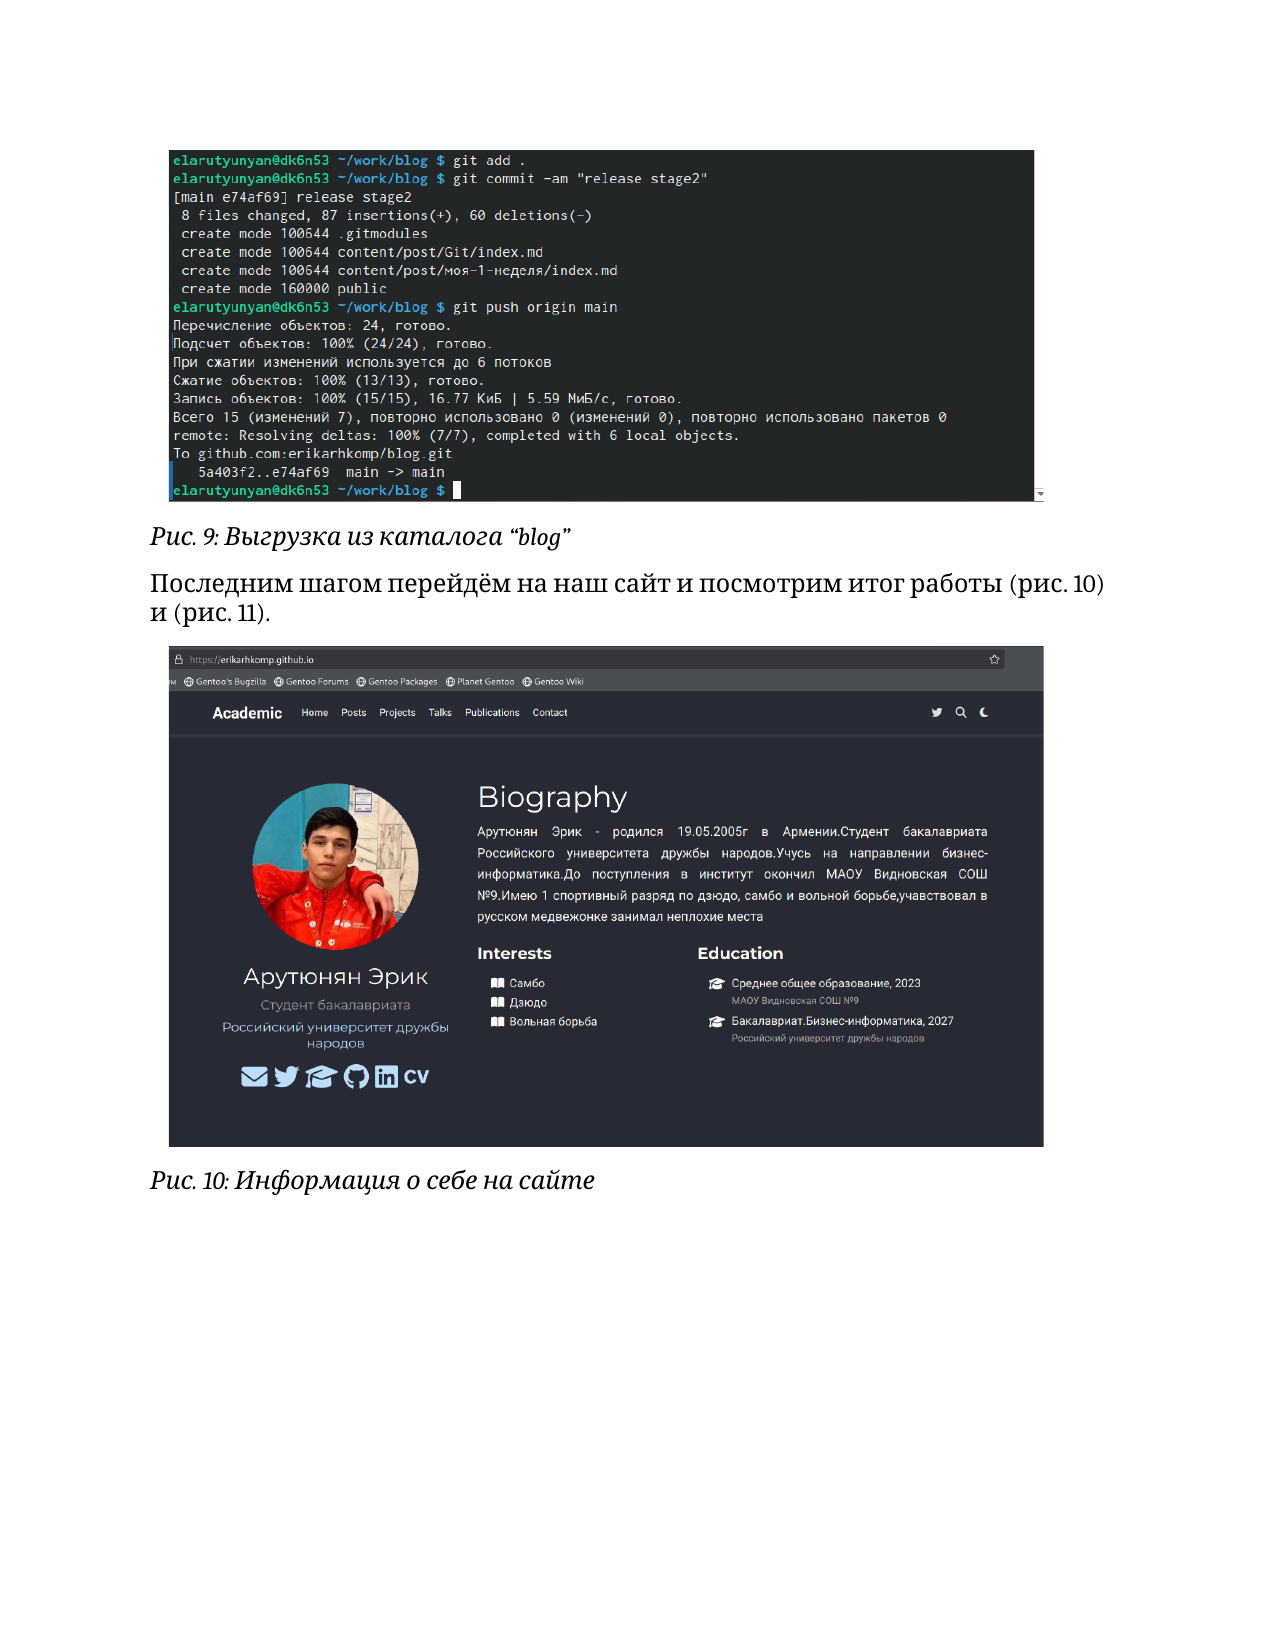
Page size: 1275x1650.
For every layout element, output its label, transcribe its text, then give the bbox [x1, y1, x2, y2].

text Последним шагом перейдём на наш сайт и посмотрим итог работы (рис. 10) и (рис. 11). [150, 570, 1125, 627]
picture [168, 150, 1044, 502]
text Рис. 9: Выгрузка из каталога “blog” [150, 522, 1125, 551]
picture [168, 646, 1044, 1147]
text Рис. 10: Информация о себе на сайте [150, 1167, 1125, 1196]
